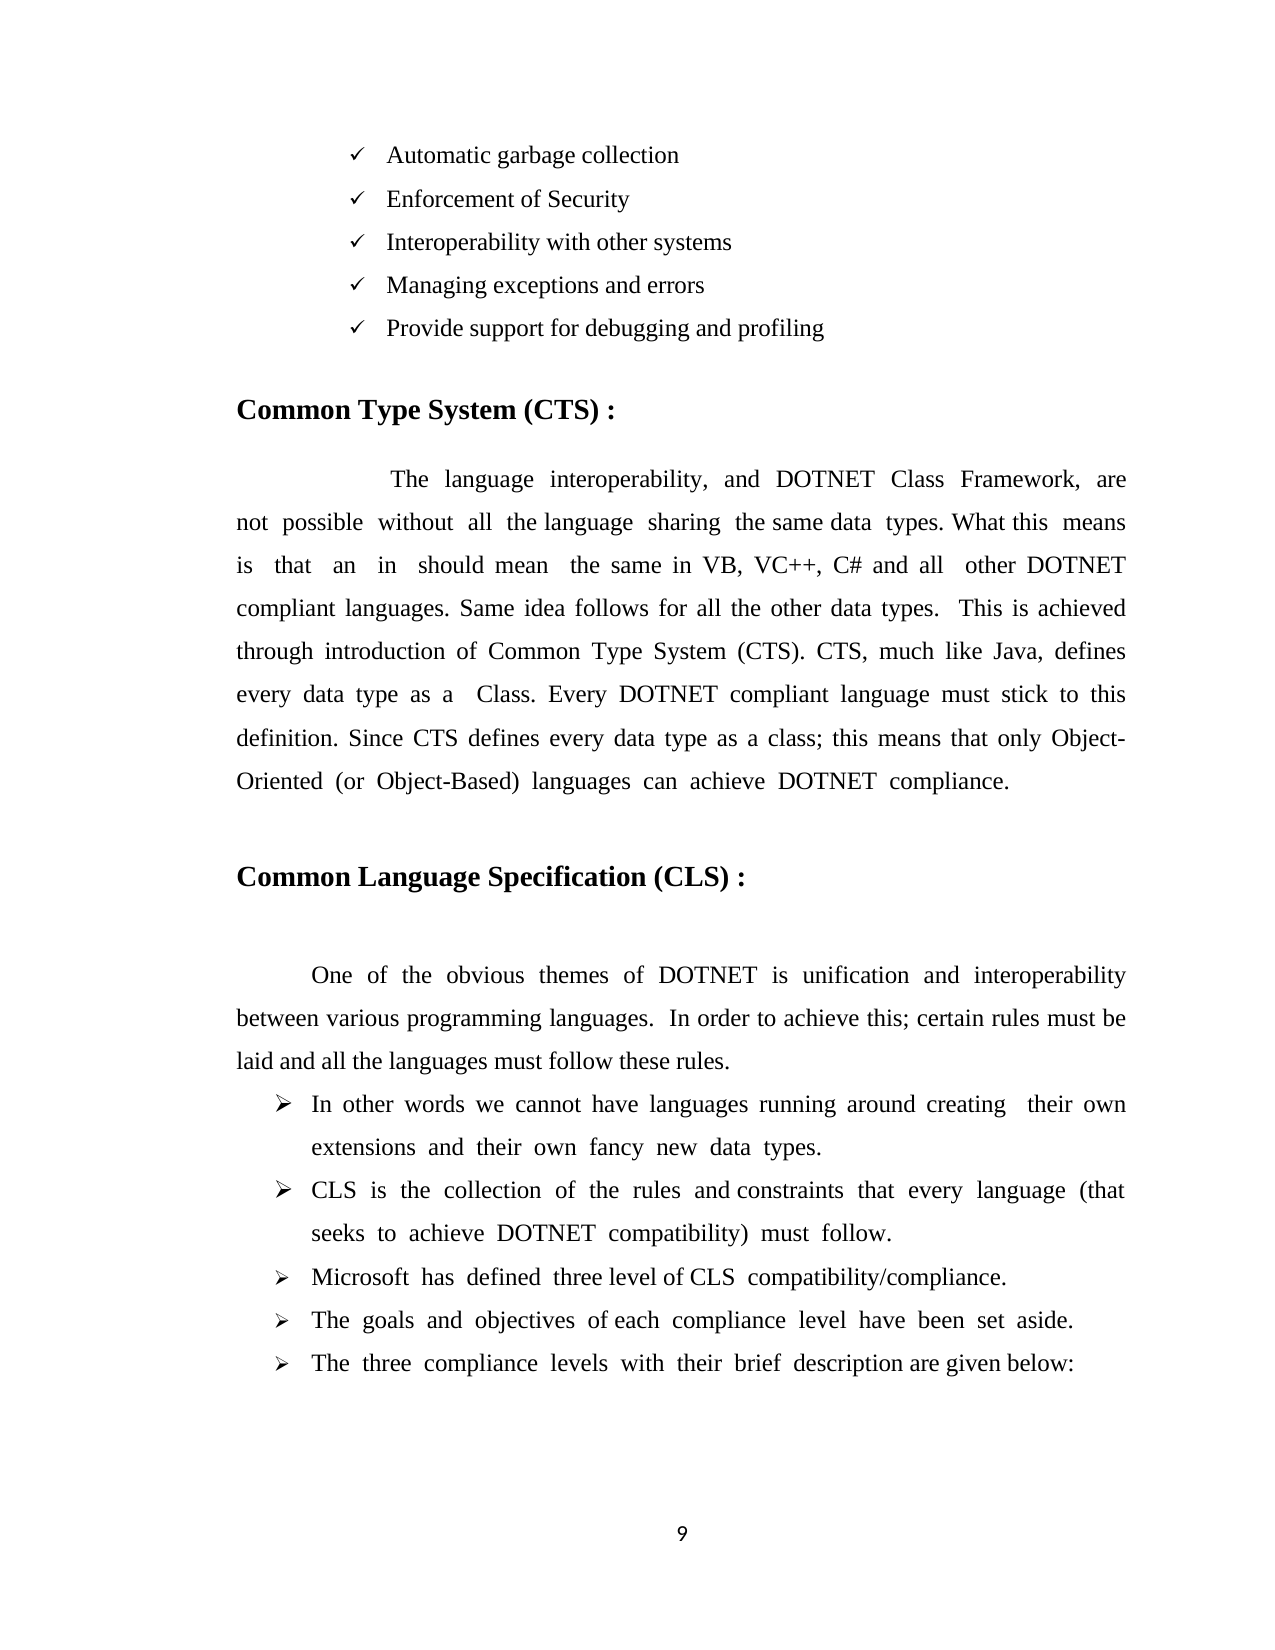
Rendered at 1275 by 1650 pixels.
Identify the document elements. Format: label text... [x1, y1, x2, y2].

text Common Language Specification (CLS) : [236, 859, 1127, 893]
list Provide support for debugging and profiling [349, 313, 1127, 342]
list Automatic garbage collection [349, 141, 1127, 169]
text Common Type System (CTS) : [236, 392, 1127, 426]
list CLS is the collection of the rules and constraints that every language (that seeks to achieve DOTNET compatibility) must follow. [274, 1175, 1127, 1247]
list The goals and objectives of each compliance level have been set aside. [274, 1305, 1127, 1333]
list The three compliance levels with their brief description are given below: [274, 1348, 1127, 1377]
list Interoperability with other systems [349, 227, 1127, 256]
list Microsoft has defined three level of CLS compatibility/compliance. [274, 1262, 1127, 1290]
list In other words we cannot have languages running around creating their own extensions and their own fancy new data types. [274, 1089, 1127, 1161]
list Managing exceptions and errors [349, 270, 1127, 299]
text The language interoperability, and DOTNET Class Framework, are not possible without all the language sharing the same data types. What this means is that an in should mean the same in VB, VC++, C# and all other DOTNET compliant languages. Same idea follows for all the other data types. This is achieved through introduction of Common Type System (CTS). CTS, much like Java, defines every data type as a Class. Every DOTNET compliant language must stick to this definition. Since CTS defines every data type as a class; this means that only Object- Oriented (or Object-Based) languages can achieve DOTNET compliance. [236, 464, 1127, 794]
text One of the obvious themes of DOTNET is unification and interoperability between various programming languages. In order to achieve this; certain rules must be laid and all the languages must follow these rules. [236, 960, 1127, 1075]
list Enforcement of Security [349, 184, 1127, 212]
